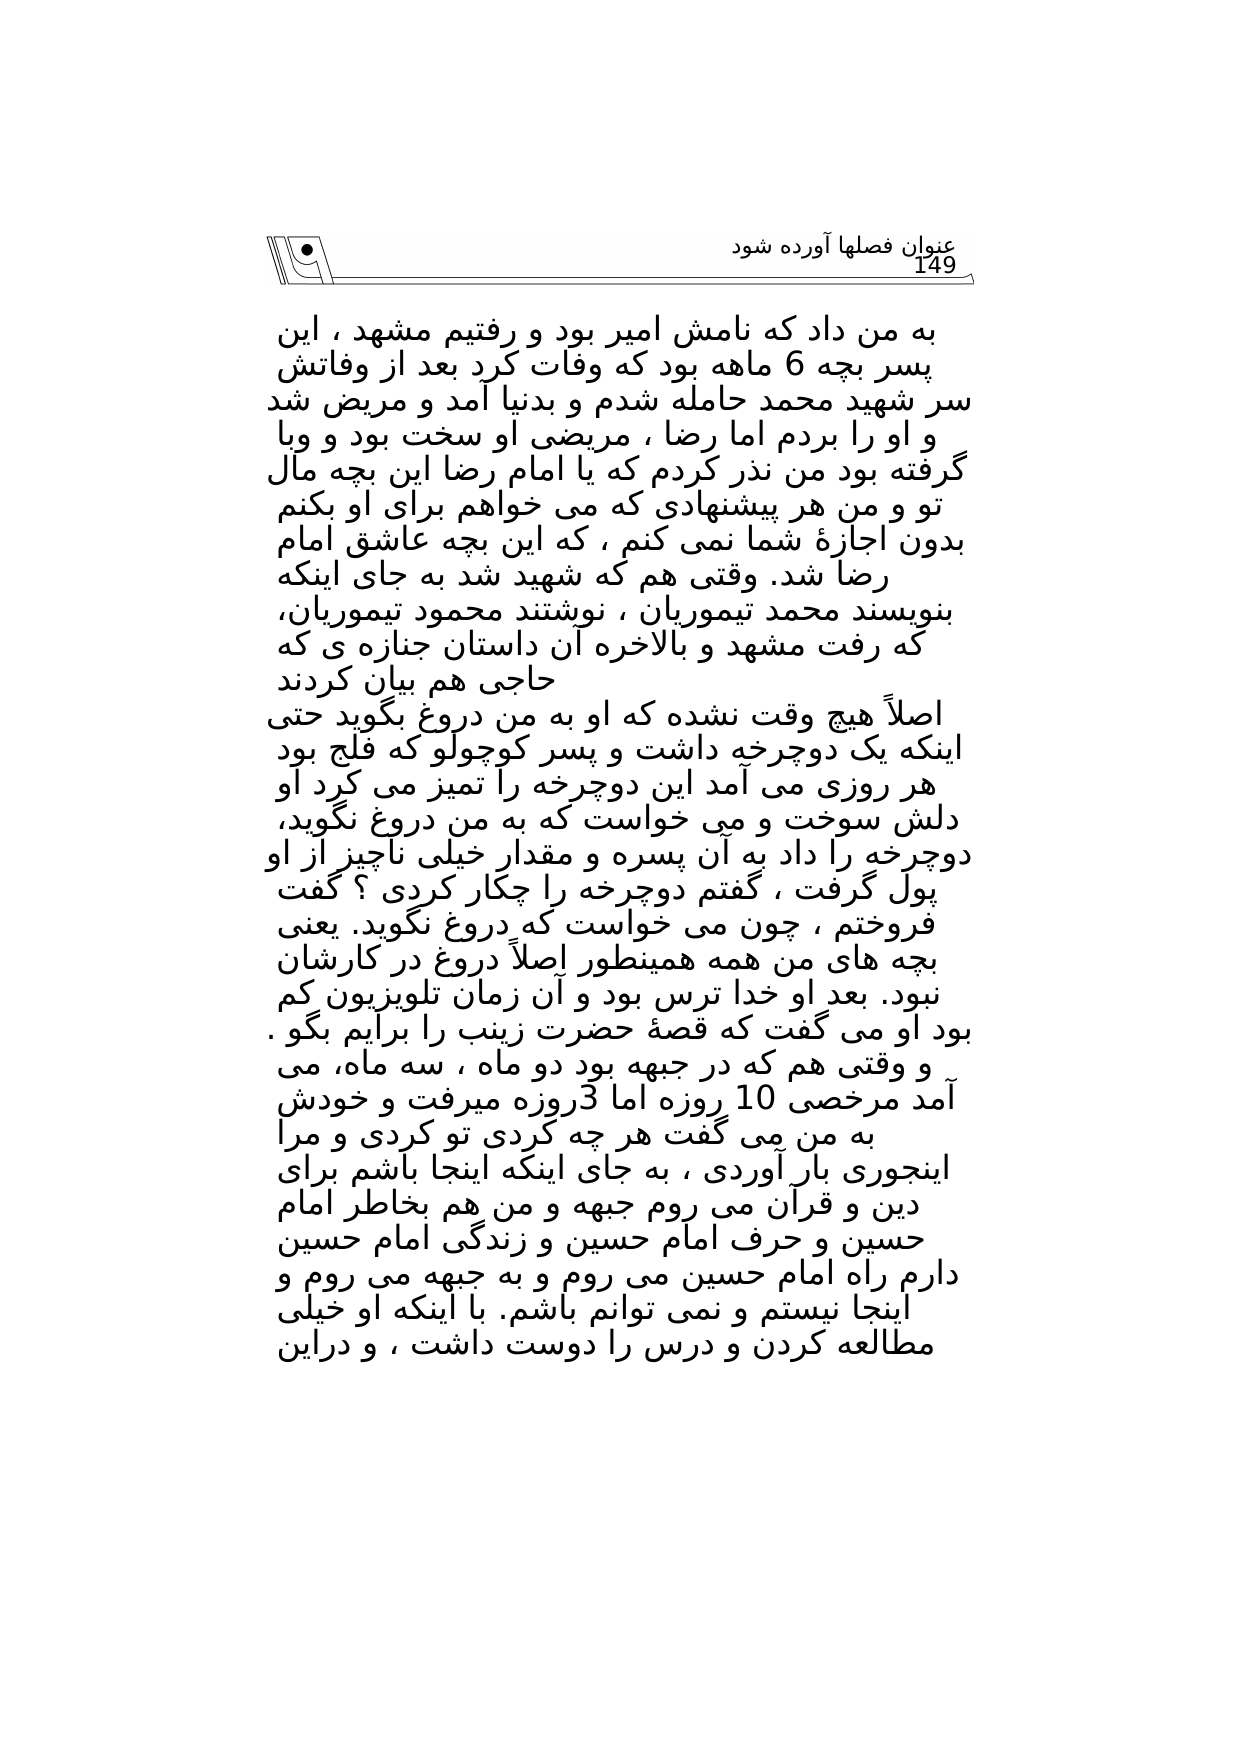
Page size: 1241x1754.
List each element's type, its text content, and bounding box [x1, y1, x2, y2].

picture [841, 236, 858, 251]
picture [266, 236, 975, 285]
